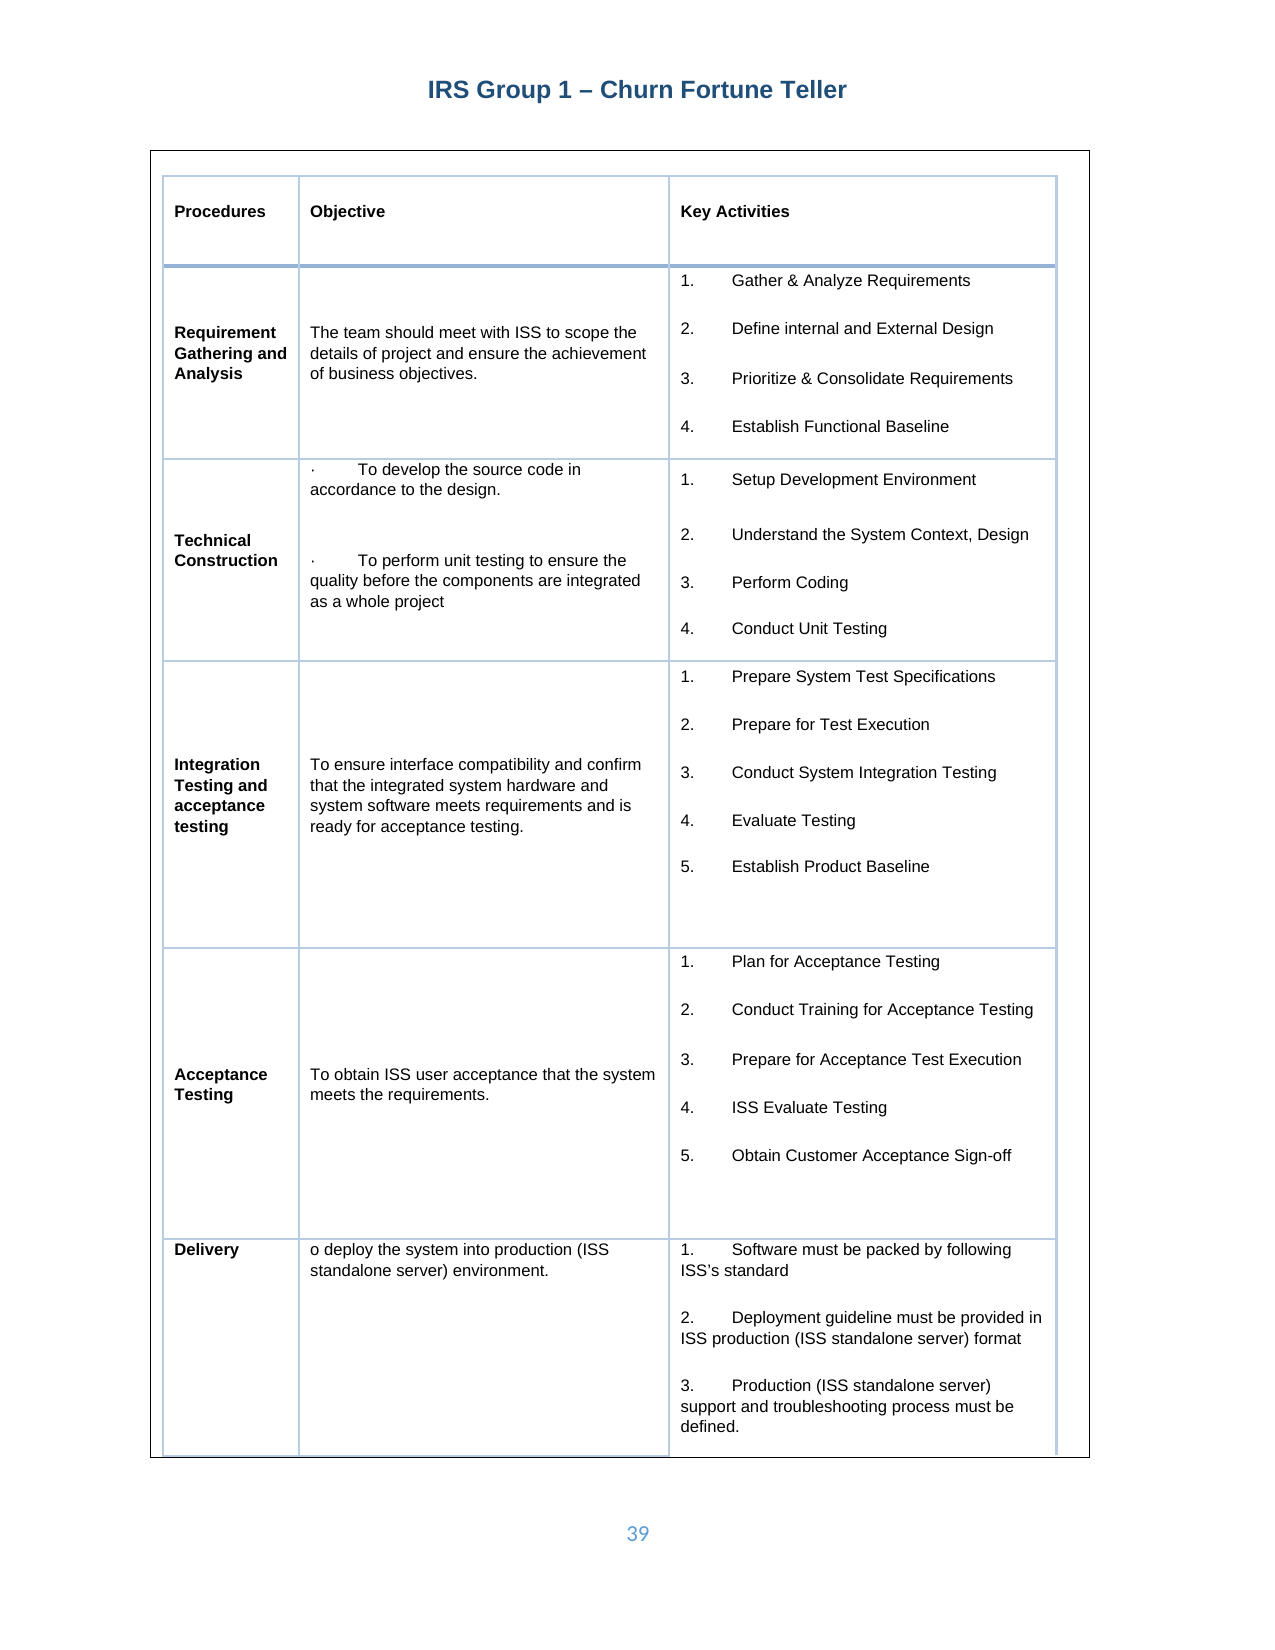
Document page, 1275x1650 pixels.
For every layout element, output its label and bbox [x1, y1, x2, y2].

table_cell [151, 151, 1089, 1457]
